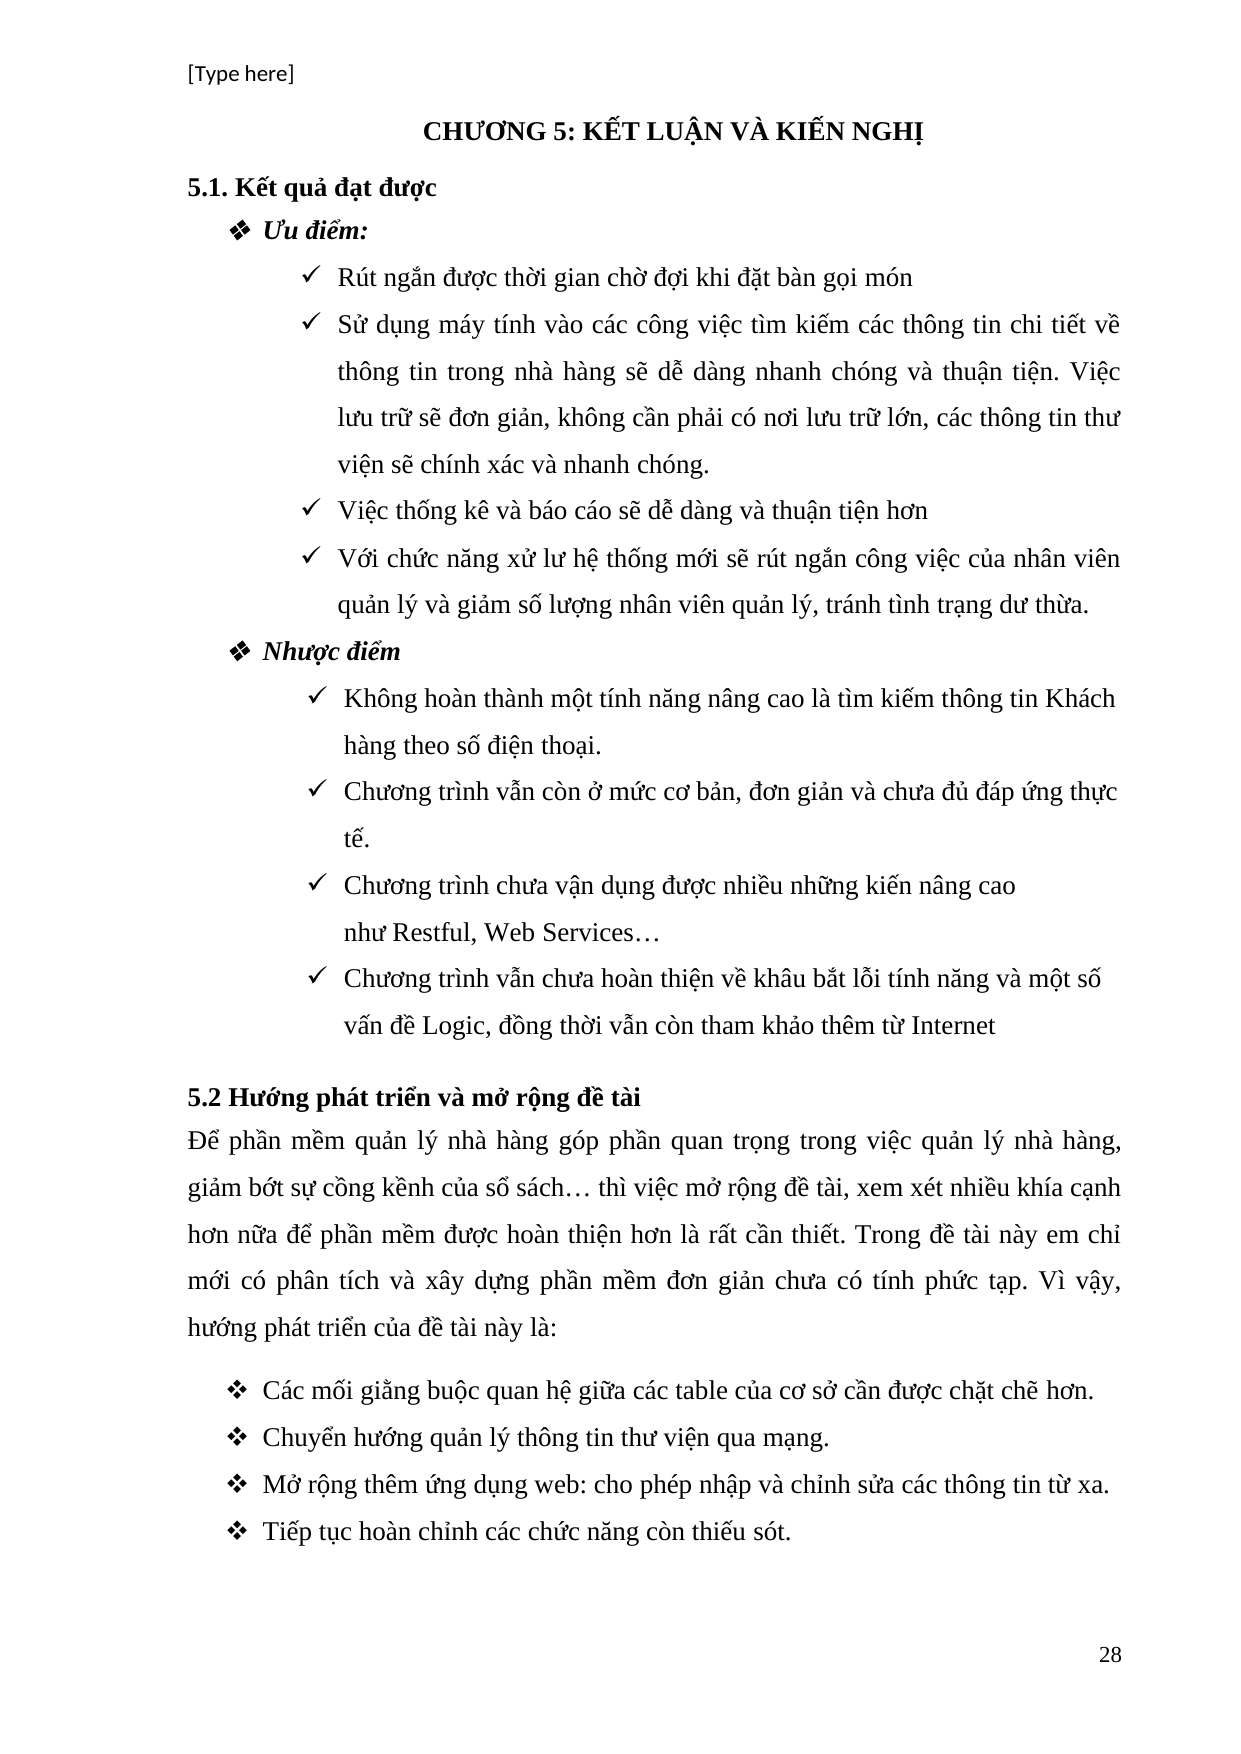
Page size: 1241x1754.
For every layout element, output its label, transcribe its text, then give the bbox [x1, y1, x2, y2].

list Với chức năng xử lư hệ thống mới sẽ rút ngắn công việc của nhân viên quản lý và giảm số lượng nhân viên quản lý, tránh tình trạng dư thừa. [300, 542, 1121, 619]
subtitle Kết quả đạt được [187, 171, 1134, 202]
list Rút ngắn được thời gian chờ đợi khi đặt bàn gọi món [300, 261, 1134, 292]
subtitle CHƯƠNG 5: KẾT LUẬN VÀ KIẾN NGHỊ [346, 114, 1001, 146]
list Tiếp tục hoàn chỉnh các chức năng còn thiếu sót. [225, 1515, 1134, 1546]
list Mở rộng thêm ứng dụng web: cho phép nhập và chỉnh sửa các thông tin từ xa. [225, 1468, 1134, 1499]
list Chuyển hướng quản lý thông tin thư viện qua mạng. [225, 1421, 1134, 1452]
text Để phần mềm quản lý nhà hàng góp phần quan trọng trong việc quản lý nhà hàng, giảm bớt sự cồng kềnh của sổ sách… thì việc mở rộng đề tài, xem xét nhiều khía cạnh hơn nữa để phần mềm được hoàn thiện hơn là rất cần thiết. Trong đề tài này em chỉ mới có phân tích và xây dựng phần mềm đơn giản chưa có tính phức tạp. Vì vậy, hướng phát triển của đề tài này là: [187, 1124, 1122, 1342]
list Chương trình vẫn còn ở mức cơ bản, đơn giản và chưa đủ đáp ứng thực tế. [306, 775, 1119, 853]
list Ưu điểm: [225, 214, 1134, 246]
list Chương trình vẫn chưa hoàn thiện về khâu bắt lỗi tính năng và một số vấn đề Logic, đồng thời vẫn còn tham khảo thêm từ Internet [306, 962, 1122, 1040]
list Các mối giằng buộc quan hệ giữa các table của cơ sở cần được chặt chẽ hơn. [225, 1374, 1134, 1406]
list Việc thống kê và báo cáo sẽ dễ dàng và thuận tiện hơn [300, 495, 1134, 526]
list Nhược điểm [225, 635, 1134, 666]
list Không hoàn thành một tính năng nâng cao là tìm kiếm thông tin Khách hàng theo số điện thoại. [306, 682, 1116, 760]
subtitle Hướng phát triển và mở rộng đề tài [187, 1081, 1134, 1112]
list Sử dụng máy tính vào các công việc tìm kiếm các thông tin chi tiết về thông tin trong nhà hàng sẽ dễ dàng nhanh chóng và thuận tiện. Việc lưu trữ sẽ đơn giản, không cần phải có nơi lưu trữ lớn, các thông tin thư viện sẽ chính xác và nhanh chóng. [300, 308, 1122, 479]
list Chương trình chưa vận dụng được nhiều những kiến nâng cao như Restful, Web Services… [306, 869, 1064, 947]
